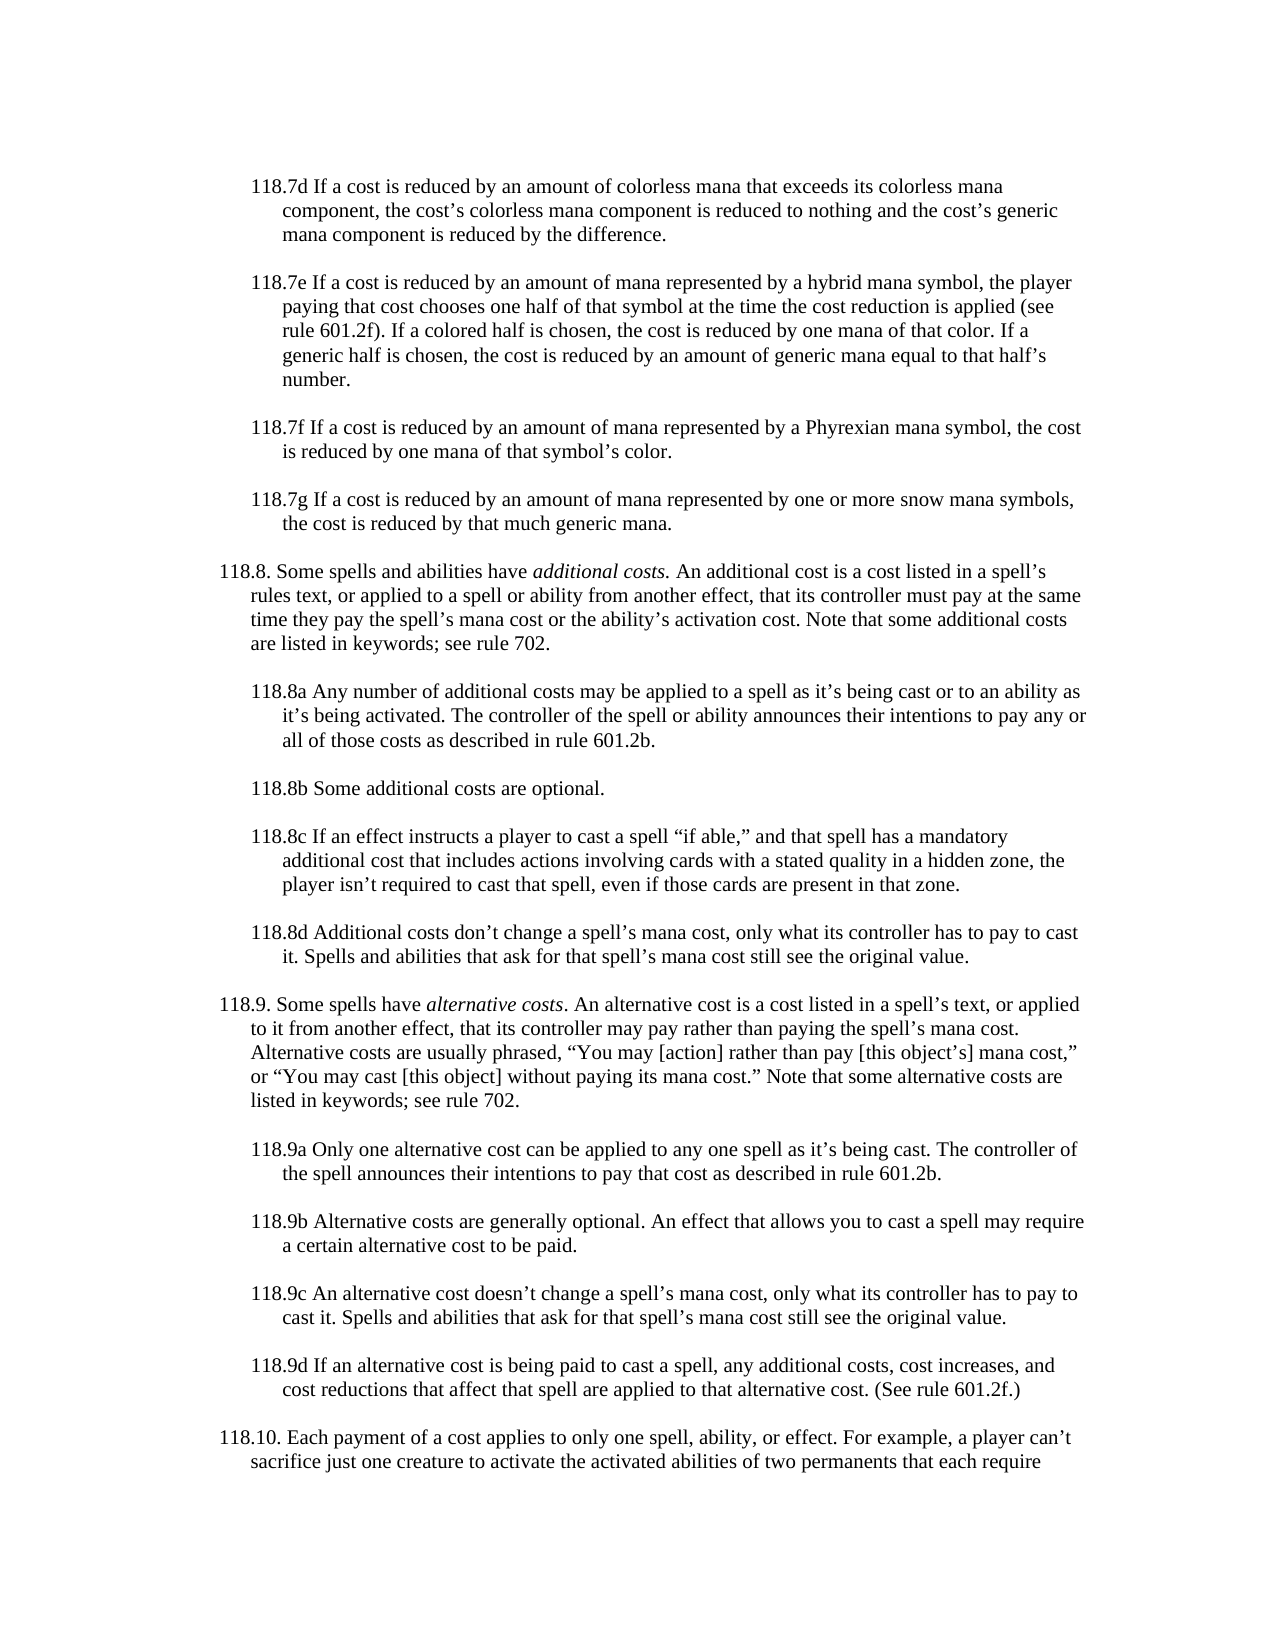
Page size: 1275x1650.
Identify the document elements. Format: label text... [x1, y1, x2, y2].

text 118.7g If a cost is reduced by an amount of mana represented by one or more snow mana symbols, the cost is reduced by that much generic mana. [251, 487, 1087, 535]
text 118.9c An alternative cost doesn’t change a spell’s mana cost, only what its controller has to pay to cast it. Spells and abilities that ask for that spell’s mana cost still see the original value. [251, 1281, 1087, 1329]
text 118.8a Any number of additional costs may be applied to a spell as it’s being cast or to an ability as it’s being activated. The controller of the spell or ability announces their intentions to pay any or all of those costs as described in rule 601.2b. [251, 679, 1087, 752]
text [219, 1425, 1087, 1473]
text 118.8. Some spells and abilities have additional costs. An additional cost is a cost listed in a spell’s rules text, or applied to a spell or ability from another effect, that its controller must pay at the same time they pay the spell’s mana cost or the ability’s activation cost. Note that some additional costs are listed in keywords; see rule 702. [219, 559, 1087, 655]
text 118.9. Some spells have alternative costs. An alternative cost is a cost listed in a spell’s text, or applied to it from another effect, that its controller may pay rather than paying the spell’s mana cost. Alternative costs are usually phrased, “You may [action] rather than pay [this object’s] mana cost,” or “You may cast [this object] without paying its mana cost.” Note that some alternative costs are listed in keywords; see rule 702. [219, 992, 1087, 1112]
text 118.7d If a cost is reduced by an amount of colorless mana that exceeds its colorless mana component, the cost’s colorless mana component is reduced to nothing and the cost’s generic mana component is reduced by the difference. [251, 174, 1087, 246]
text 118.7e If a cost is reduced by an amount of mana represented by a hybrid mana symbol, the player paying that cost chooses one half of that symbol at the time the cost reduction is applied (see rule 601.2f). If a colored half is chosen, the cost is reduced by one mana of that color. If a generic half is chosen, the cost is reduced by an amount of generic mana equal to that half’s number. [251, 270, 1087, 391]
text 118.8c If an effect instructs a player to cast a spell “if able,” and that spell has a mandatory additional cost that includes actions involving cards with a stated quality in a hidden zone, the player isn’t required to cast that spell, even if those cards are present in that zone. [251, 824, 1087, 896]
text 118.8b Some additional costs are optional. [251, 776, 1087, 800]
text 118.9a Only one alternative cost can be applied to any one spell as it’s being cast. The controller of the spell announces their intentions to pay that cost as described in rule 601.2b. [251, 1137, 1087, 1185]
text 118.9d If an alternative cost is being paid to cast a spell, any additional costs, cost increases, and cost reductions that affect that spell are applied to that alternative cost. (See rule 601.2f.) [251, 1353, 1087, 1401]
text 118.9b Alternative costs are generally optional. An effect that allows you to cast a spell may require a certain alternative cost to be paid. [251, 1209, 1087, 1257]
text 118.8d Additional costs don’t change a spell’s mana cost, only what its controller has to pay to cast it. Spells and abilities that ask for that spell’s mana cost still see the original value. [251, 920, 1087, 968]
text 118.7f If a cost is reduced by an amount of mana represented by a Phyrexian mana symbol, the cost is reduced by one mana of that symbol’s color. [251, 415, 1087, 463]
